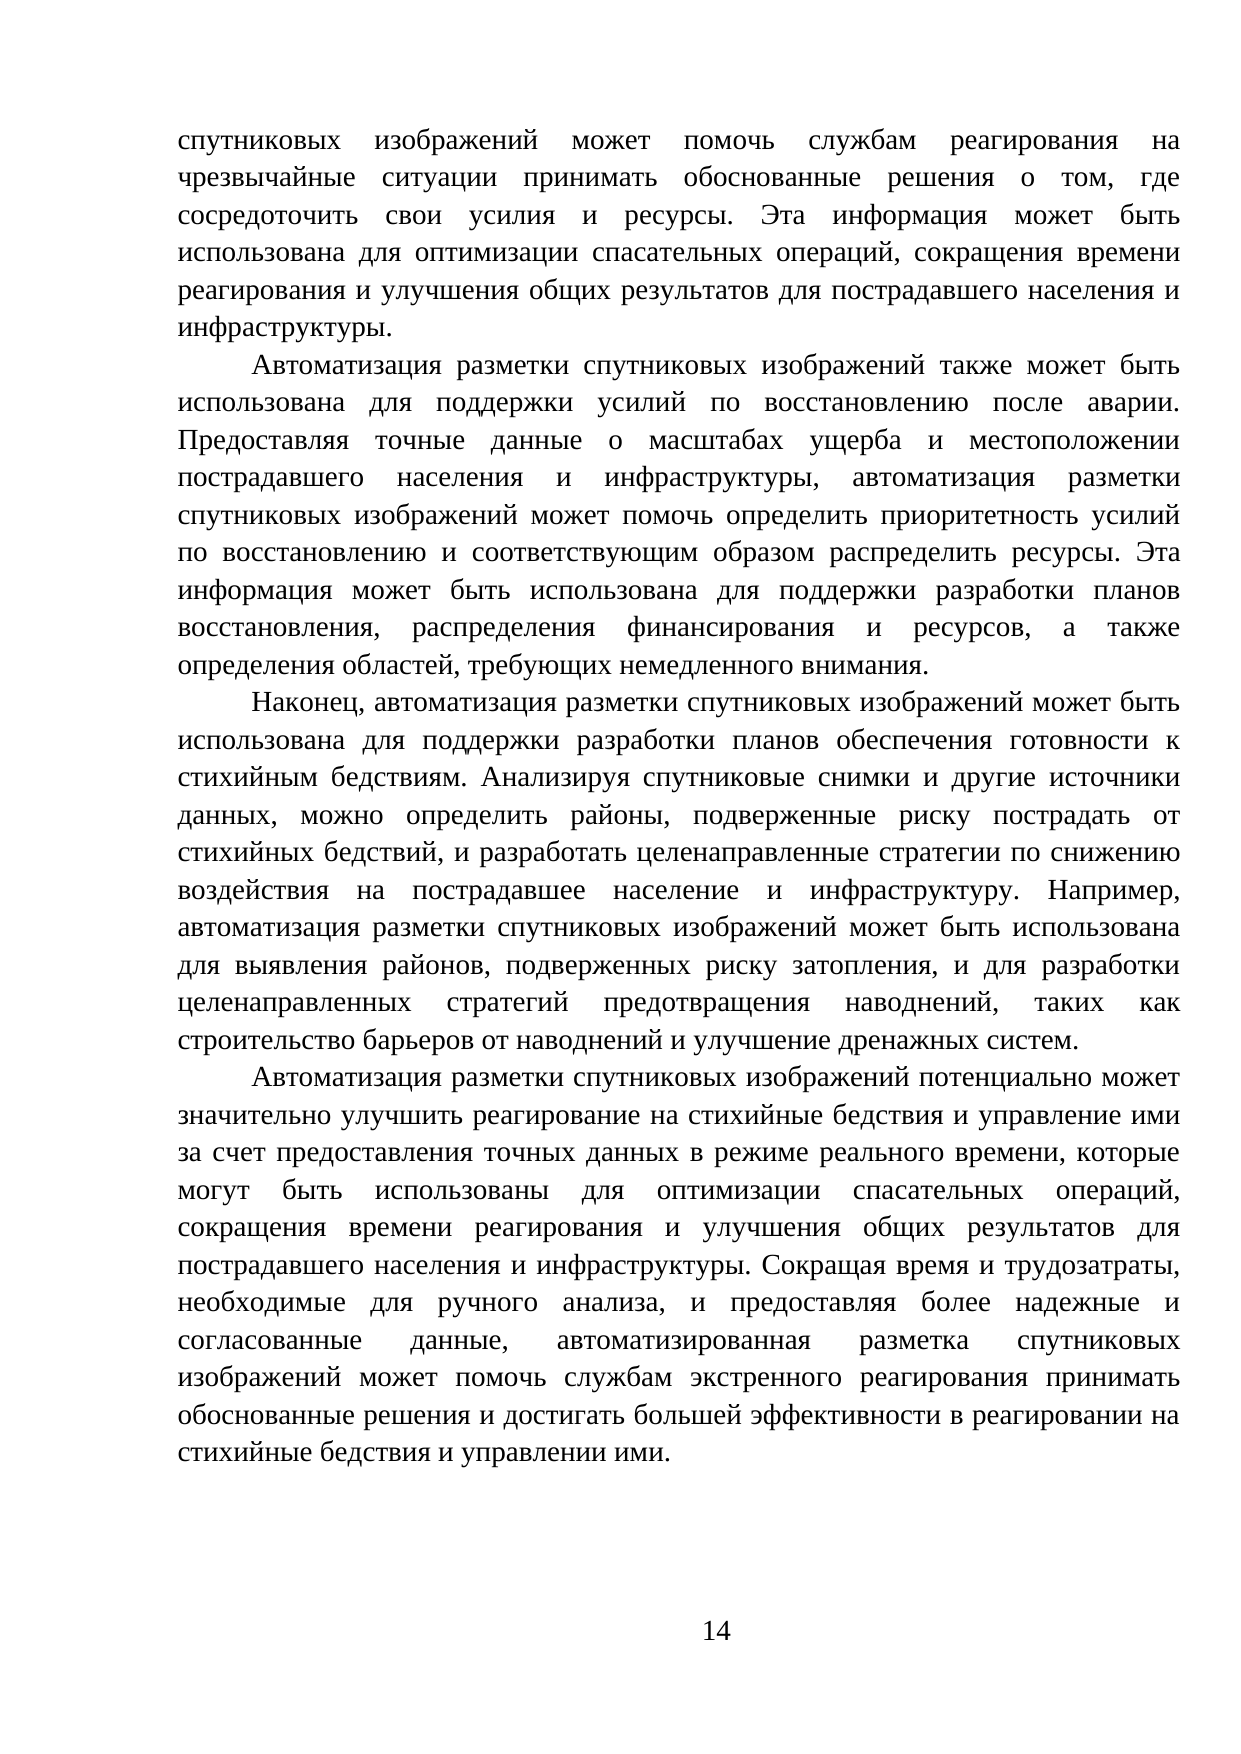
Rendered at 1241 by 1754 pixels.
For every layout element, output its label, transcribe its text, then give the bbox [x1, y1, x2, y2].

text Автоматизация разметки спутниковых изображений потенциально может значительно улучшить реагирование на стихийные бедствия и управление ими за счет предоставления точных данных в режиме реального времени, которые могут быть использованы для оптимизации спасательных операций, сокращения времени реагирования и улучшения общих результатов для пострадавшего населения и инфраструктуры. Сокращая время и трудозатраты, необходимые для ручного анализа, и предоставляя более надежные и согласованные данные, автоматизированная разметка спутниковых изображений может помочь службам экстренного реагирования принимать обоснованные решения и достигать большей эффективности в реагировании на стихийные бедствия и управлении ими. [177, 1056, 1181, 1468]
text Автоматизация разметки спутниковых изображений также может быть использована для поддержки усилий по восстановлению после аварии. Предоставляя точные данные о масштабах ущерба и местоположении пострадавшего населения и инфраструктуры, автоматизация разметки спутниковых изображений может помочь определить приоритетность усилий по восстановлению и соответствующим образом распределить ресурсы. Эта информация может быть использована для поддержки разработки планов восстановления, распределения финансирования и ресурсов, а также определения областей, требующих немедленного внимания. [177, 343, 1181, 681]
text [177, 118, 1181, 343]
text Наконец, автоматизация разметки спутниковых изображений может быть использована для поддержки разработки планов обеспечения готовности к стихийным бедствиям. Анализируя спутниковые снимки и другие источники данных, можно определить районы, подверженные риску пострадать от стихийных бедствий, и разработать целенаправленные стратегии по снижению воздействия на пострадавшее население и инфраструктуру. Например, автоматизация разметки спутниковых изображений может быть использована для выявления районов, подверженных риску затопления, и для разработки целенаправленных стратегий предотвращения наводнений, таких как строительство барьеров от наводнений и улучшение дренажных систем. [177, 681, 1181, 1056]
